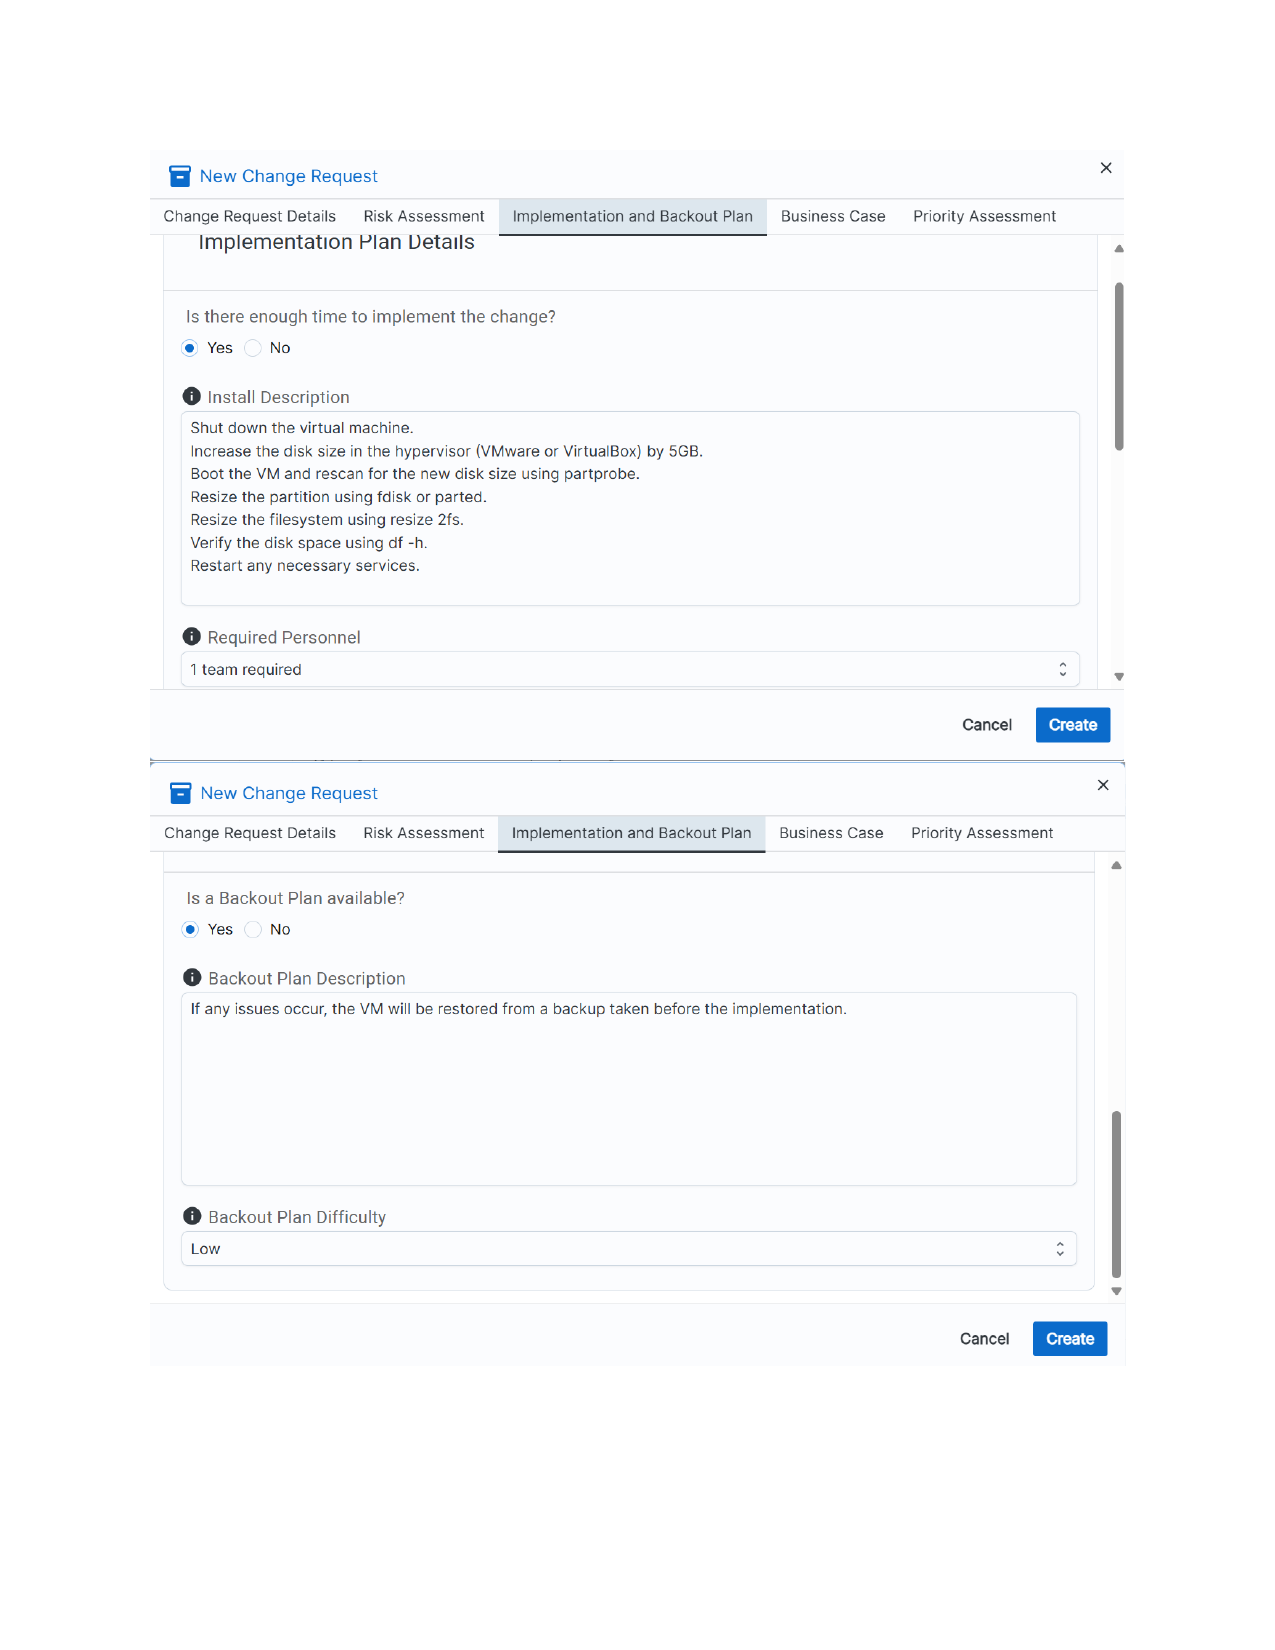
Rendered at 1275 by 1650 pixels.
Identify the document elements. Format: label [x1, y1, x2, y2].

picture [150, 762, 1125, 1366]
picture [150, 150, 1124, 761]
